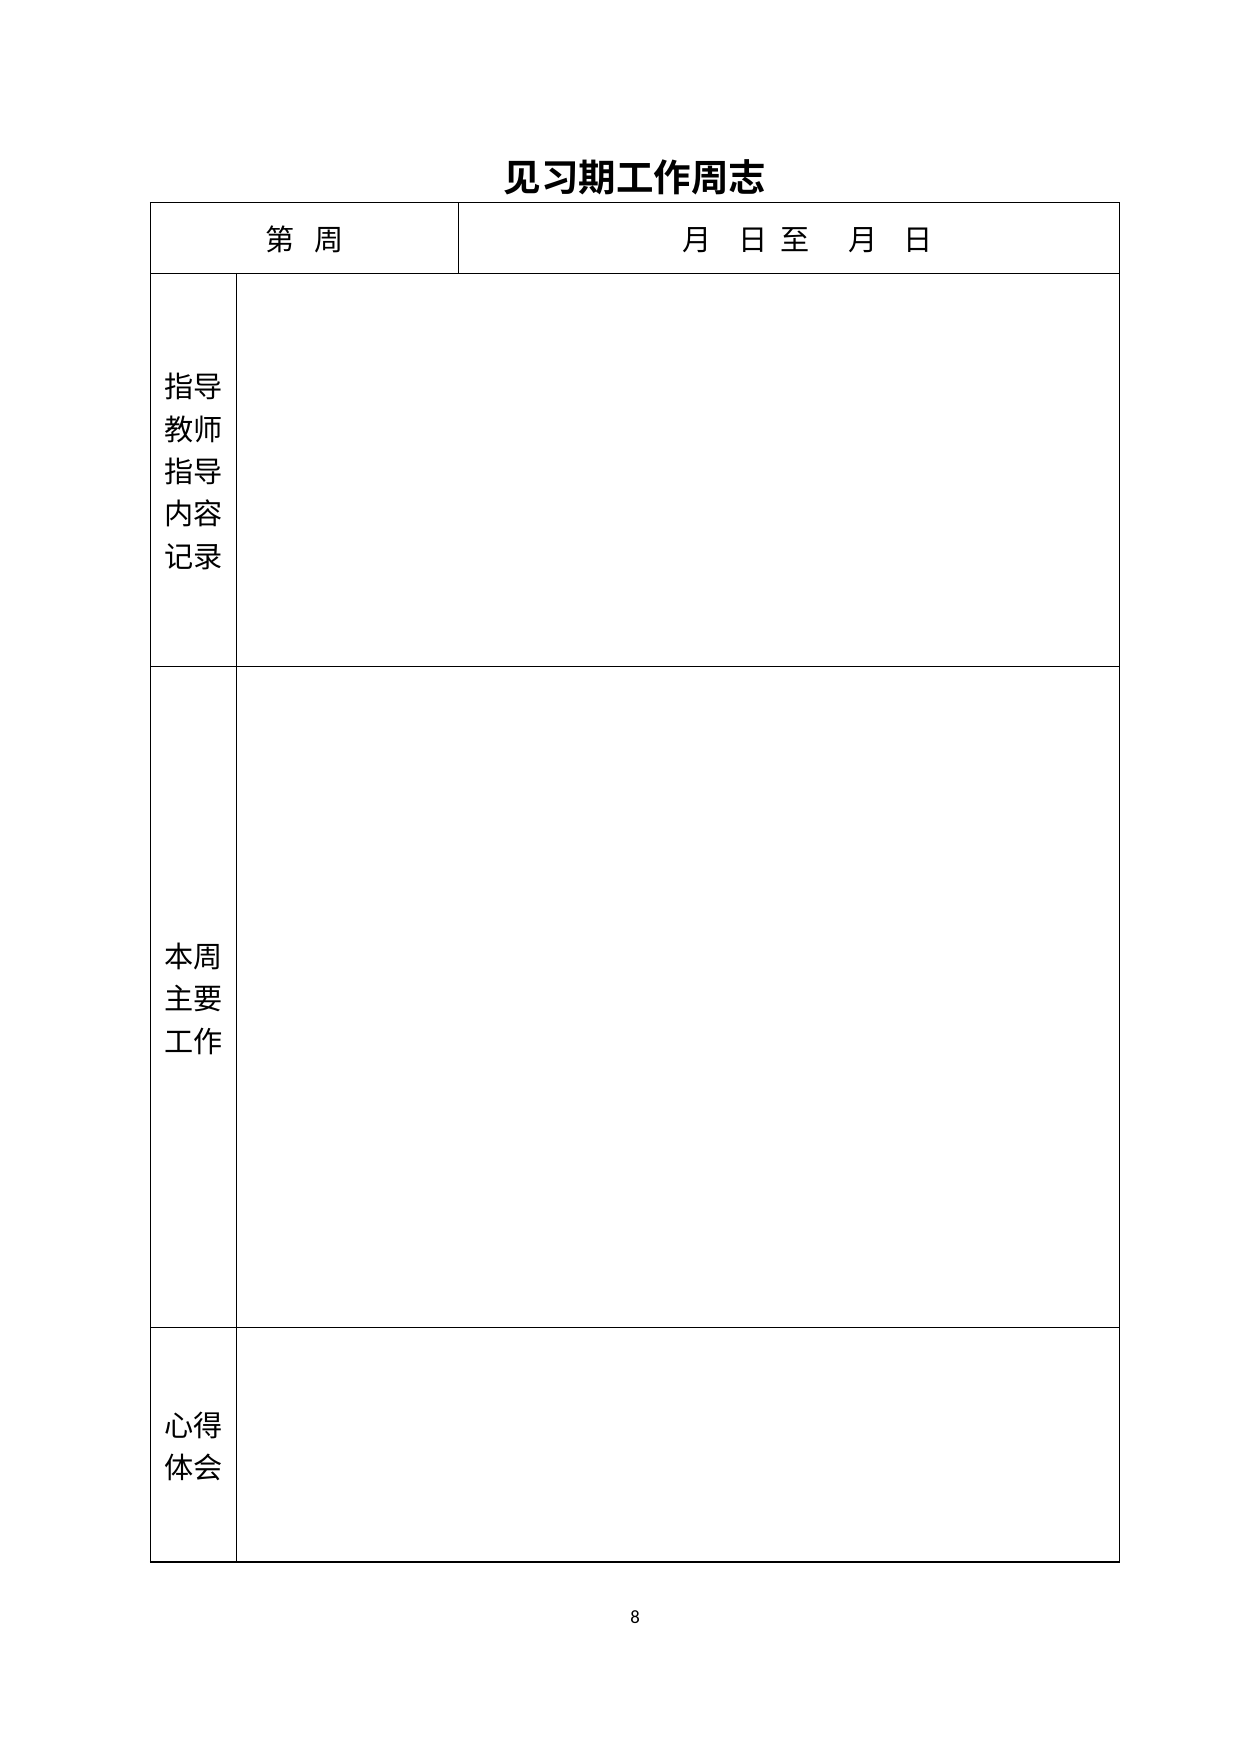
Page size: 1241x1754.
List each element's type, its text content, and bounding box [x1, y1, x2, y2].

table_header 月 日 至 月 日 [459, 203, 1119, 273]
table_cell [237, 667, 1119, 1327]
table_cell 指导教师指导内容记录 [151, 274, 236, 666]
table_cell 心得体会 [151, 1328, 236, 1561]
table_cell [237, 274, 1119, 666]
table_header 第 周 [151, 203, 458, 273]
table_cell 本周主要工作 [151, 667, 236, 1327]
text 见习期工作周志 [148, 148, 1122, 202]
table_cell [237, 1328, 1119, 1561]
